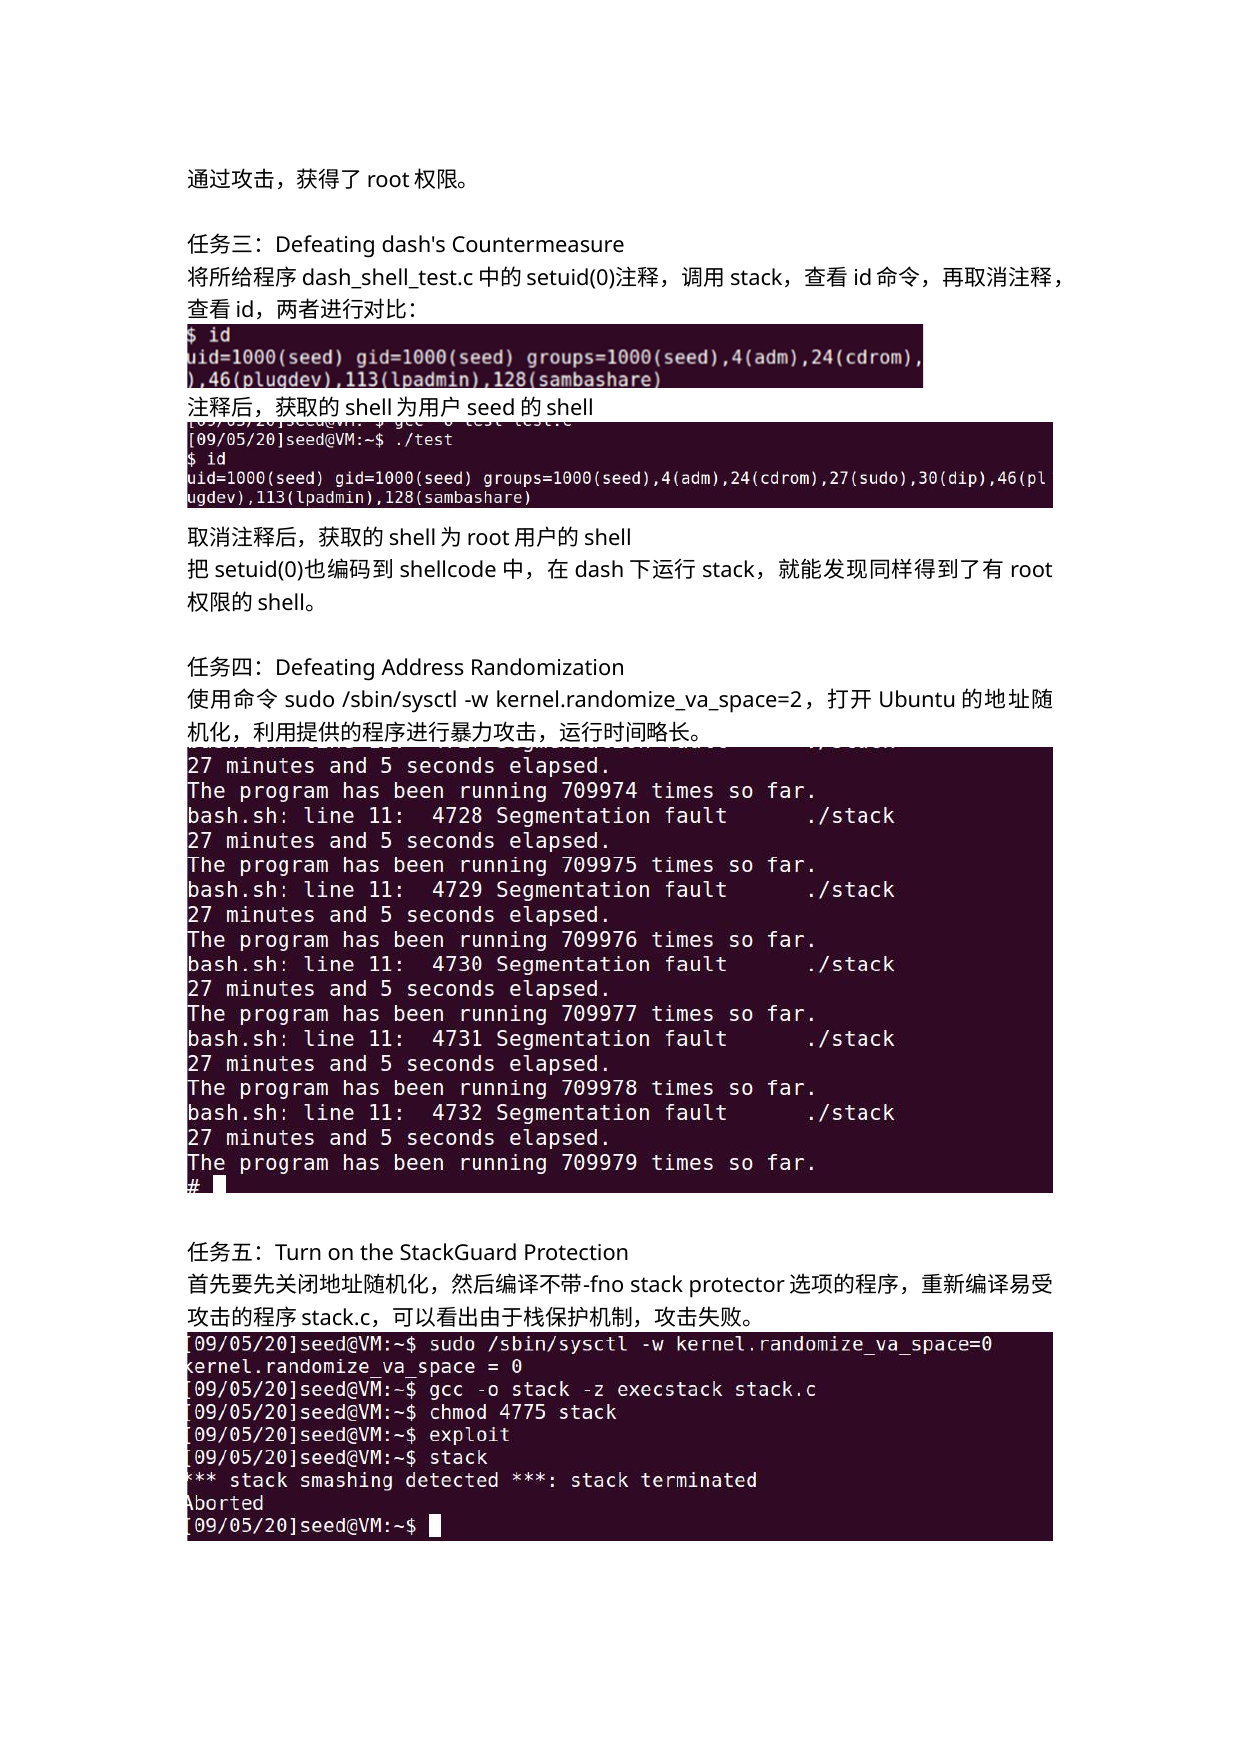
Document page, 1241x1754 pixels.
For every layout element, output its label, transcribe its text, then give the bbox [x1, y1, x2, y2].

text 首先要先关闭地址随机化，然后编译不带-fno stack protector选项的程序，重新编译易受攻击的程序stack.c，可以看出由于栈保护机制，攻击失败。 [187, 1267, 1053, 1332]
text 将所给程序dash_shell_test.c中的setuid(0)注释，调用stack，查看id命令，再取消注释，查看id，两者进行对比： [187, 259, 1053, 324]
picture [187, 324, 924, 388]
picture [187, 1332, 1053, 1541]
text 注释后，获取的shell为用户seed的shell [187, 389, 1053, 422]
text 任务四：Defeating Address Randomization [187, 649, 1053, 682]
text 使用命令sudo /sbin/sysctl -w kernel.randomize_va_space=2，打开Ubuntu的地址随机化，利用提供的程序进行暴力攻击，运行时间略长。 [187, 682, 1053, 747]
text 通过攻击，获得了root权限。 [187, 162, 1053, 194]
text 任务三：Defeating dash's Countermeasure [187, 227, 1053, 259]
text 把setuid(0)也编码到shellcode中，在dash下运行stack，就能发现同样得到了有root权限的shell。 [187, 552, 1053, 617]
picture [187, 747, 1053, 1193]
text 取消注释后，获取的shell为root用户的shell [187, 519, 1053, 552]
picture [187, 422, 1053, 508]
text 任务五：Turn on the StackGuard Protection [187, 1234, 1053, 1267]
